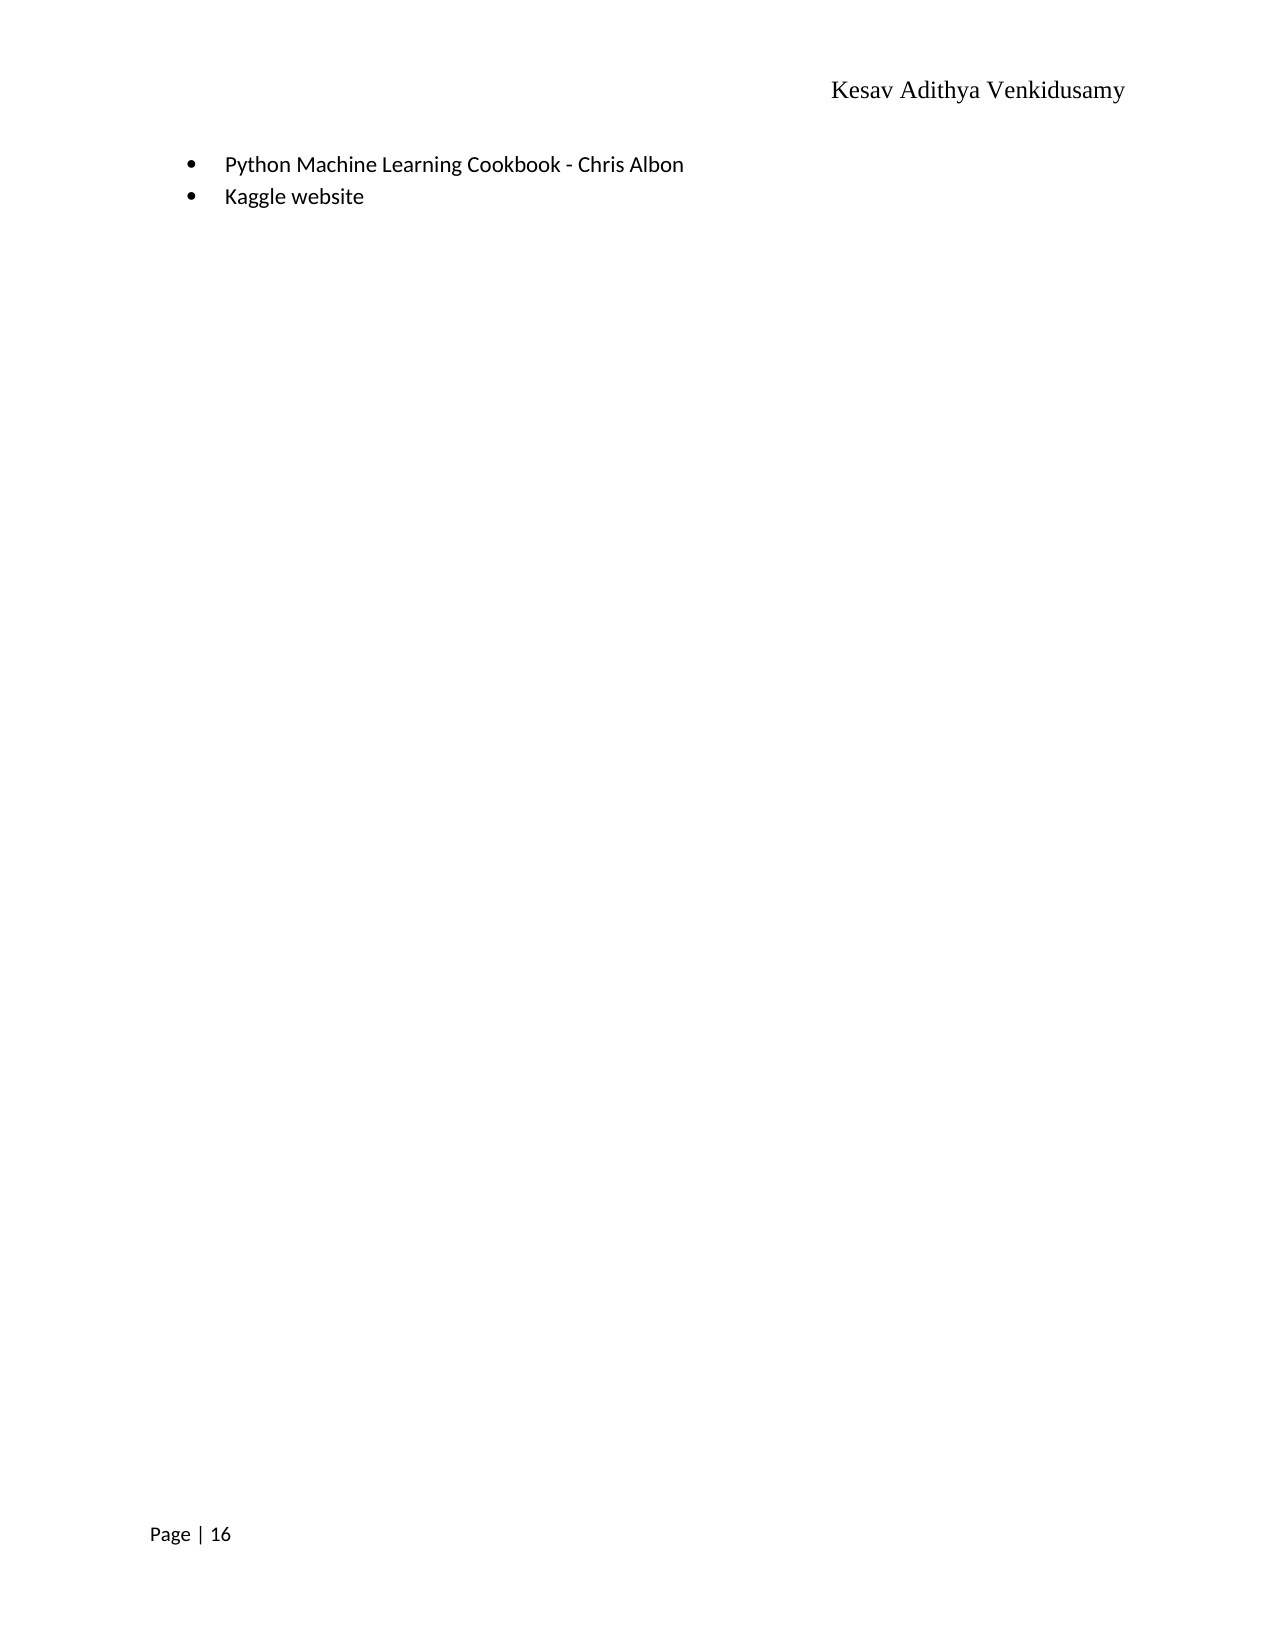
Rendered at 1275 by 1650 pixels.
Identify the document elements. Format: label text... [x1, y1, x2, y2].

list Kaggle website [187, 182, 1125, 210]
list Python Machine Learning Cookbook - Chris Albon [187, 150, 1125, 178]
